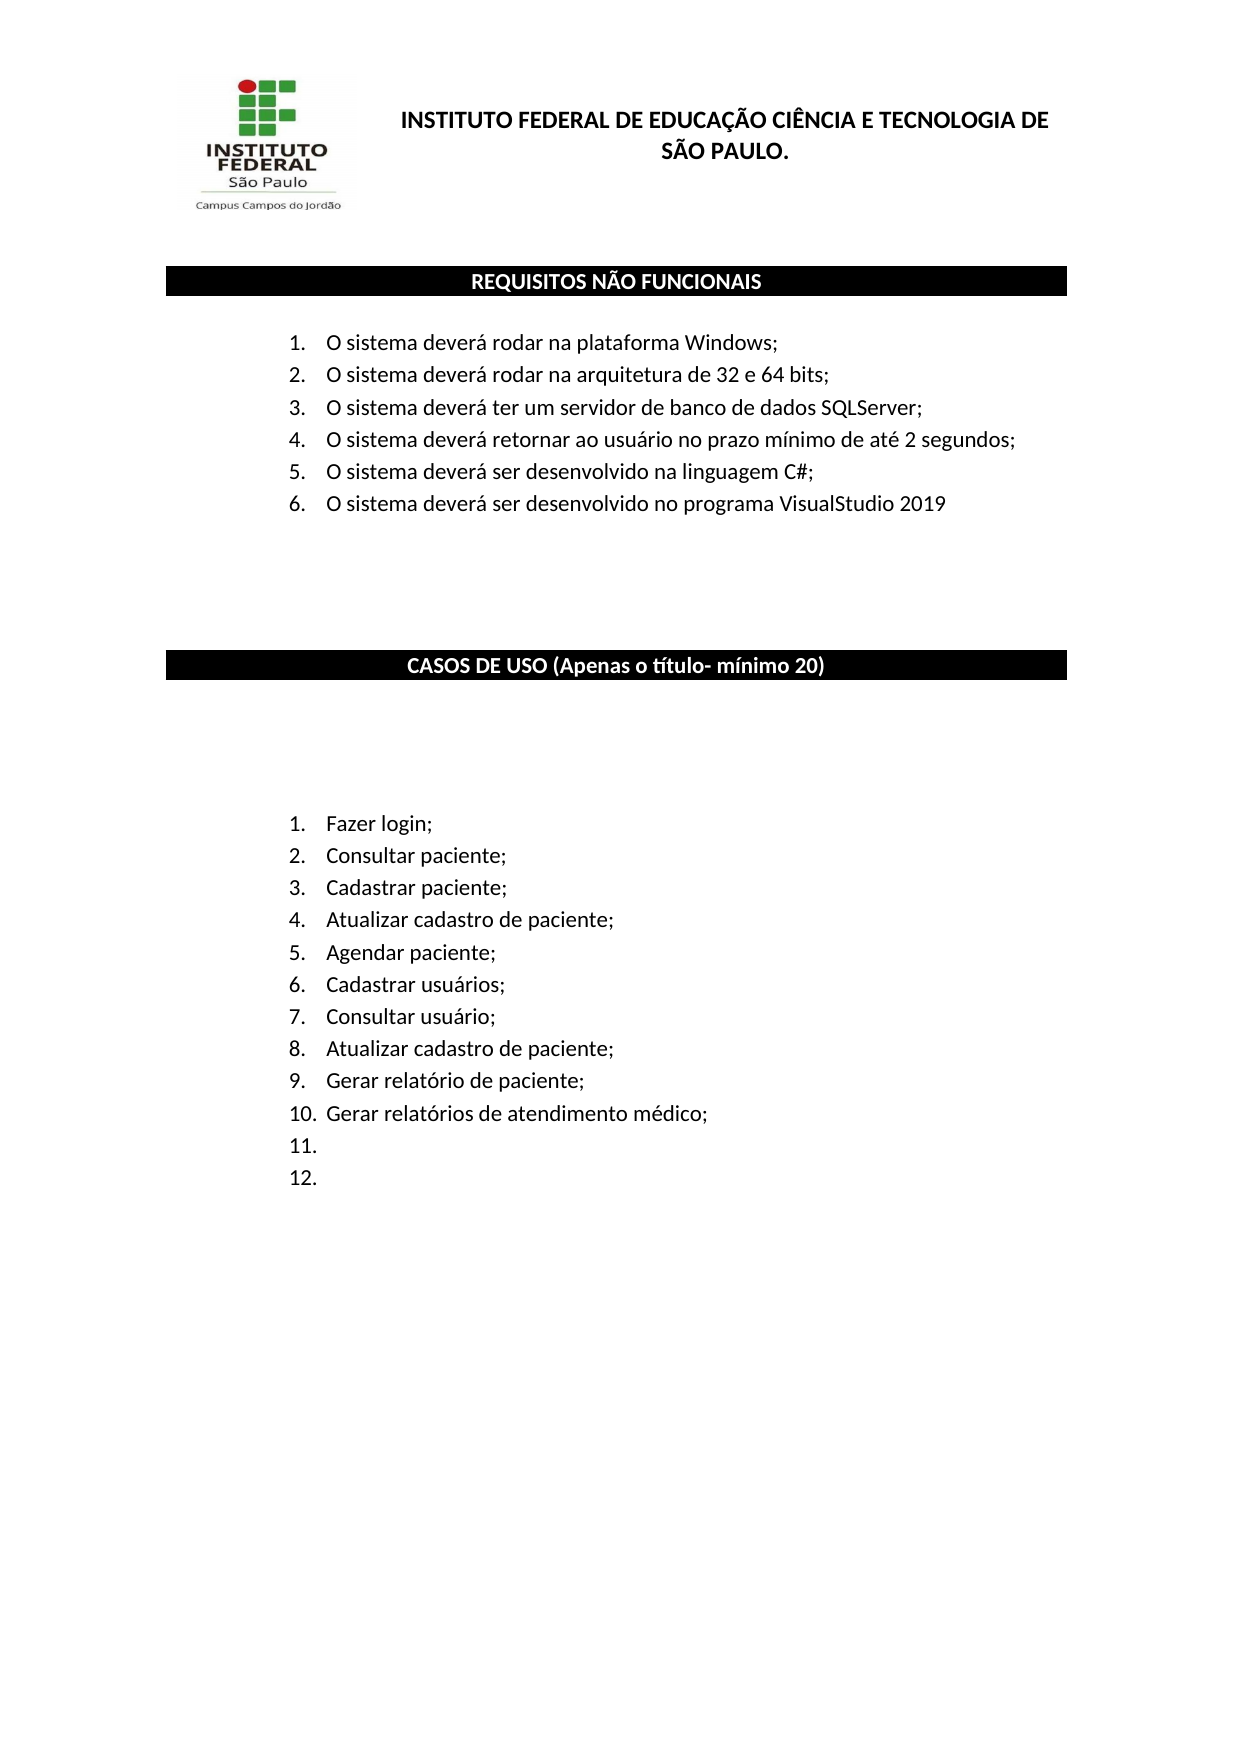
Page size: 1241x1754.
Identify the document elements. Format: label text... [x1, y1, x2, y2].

list Agendar paciente; [288, 938, 1063, 966]
list O sistema deverá rodar na plataforma Windows; [288, 328, 1063, 356]
list Gerar relatórios de atendimento médico; [288, 1099, 1063, 1127]
list Cadastrar paciente; [288, 873, 1063, 901]
list O sistema deverá rodar na arquitetura de 32 e 64 bits; [288, 361, 1063, 388]
list Cadastrar usuários; [288, 970, 1063, 998]
list O sistema deverá ter um servidor de banco de dados SQLServer; [288, 393, 1063, 421]
list Atualizar cadastro de paciente; [288, 1034, 1063, 1062]
list O sistema deverá ser desenvolvido na linguagem C#; [288, 457, 1063, 485]
list Atualizar cadastro de paciente; [288, 906, 1063, 934]
table_header CASOS DE USO (Apenas o título- mínimo 20) [167, 651, 1066, 679]
table_header REQUISITOS NÃO FUNCIONAIS [167, 267, 1066, 295]
list Consultar usuário; [288, 1002, 1063, 1030]
list Fazer login; [288, 809, 1063, 837]
list Gerar relatório de paciente; [288, 1067, 1063, 1094]
picture [177, 73, 358, 210]
list Consultar paciente; [288, 841, 1063, 869]
list O sistema deverá ser desenvolvido no programa VisualStudio 2019 [288, 489, 1063, 517]
list O sistema deverá retornar ao usuário no prazo mínimo de até 2 segundos; [288, 425, 1063, 453]
